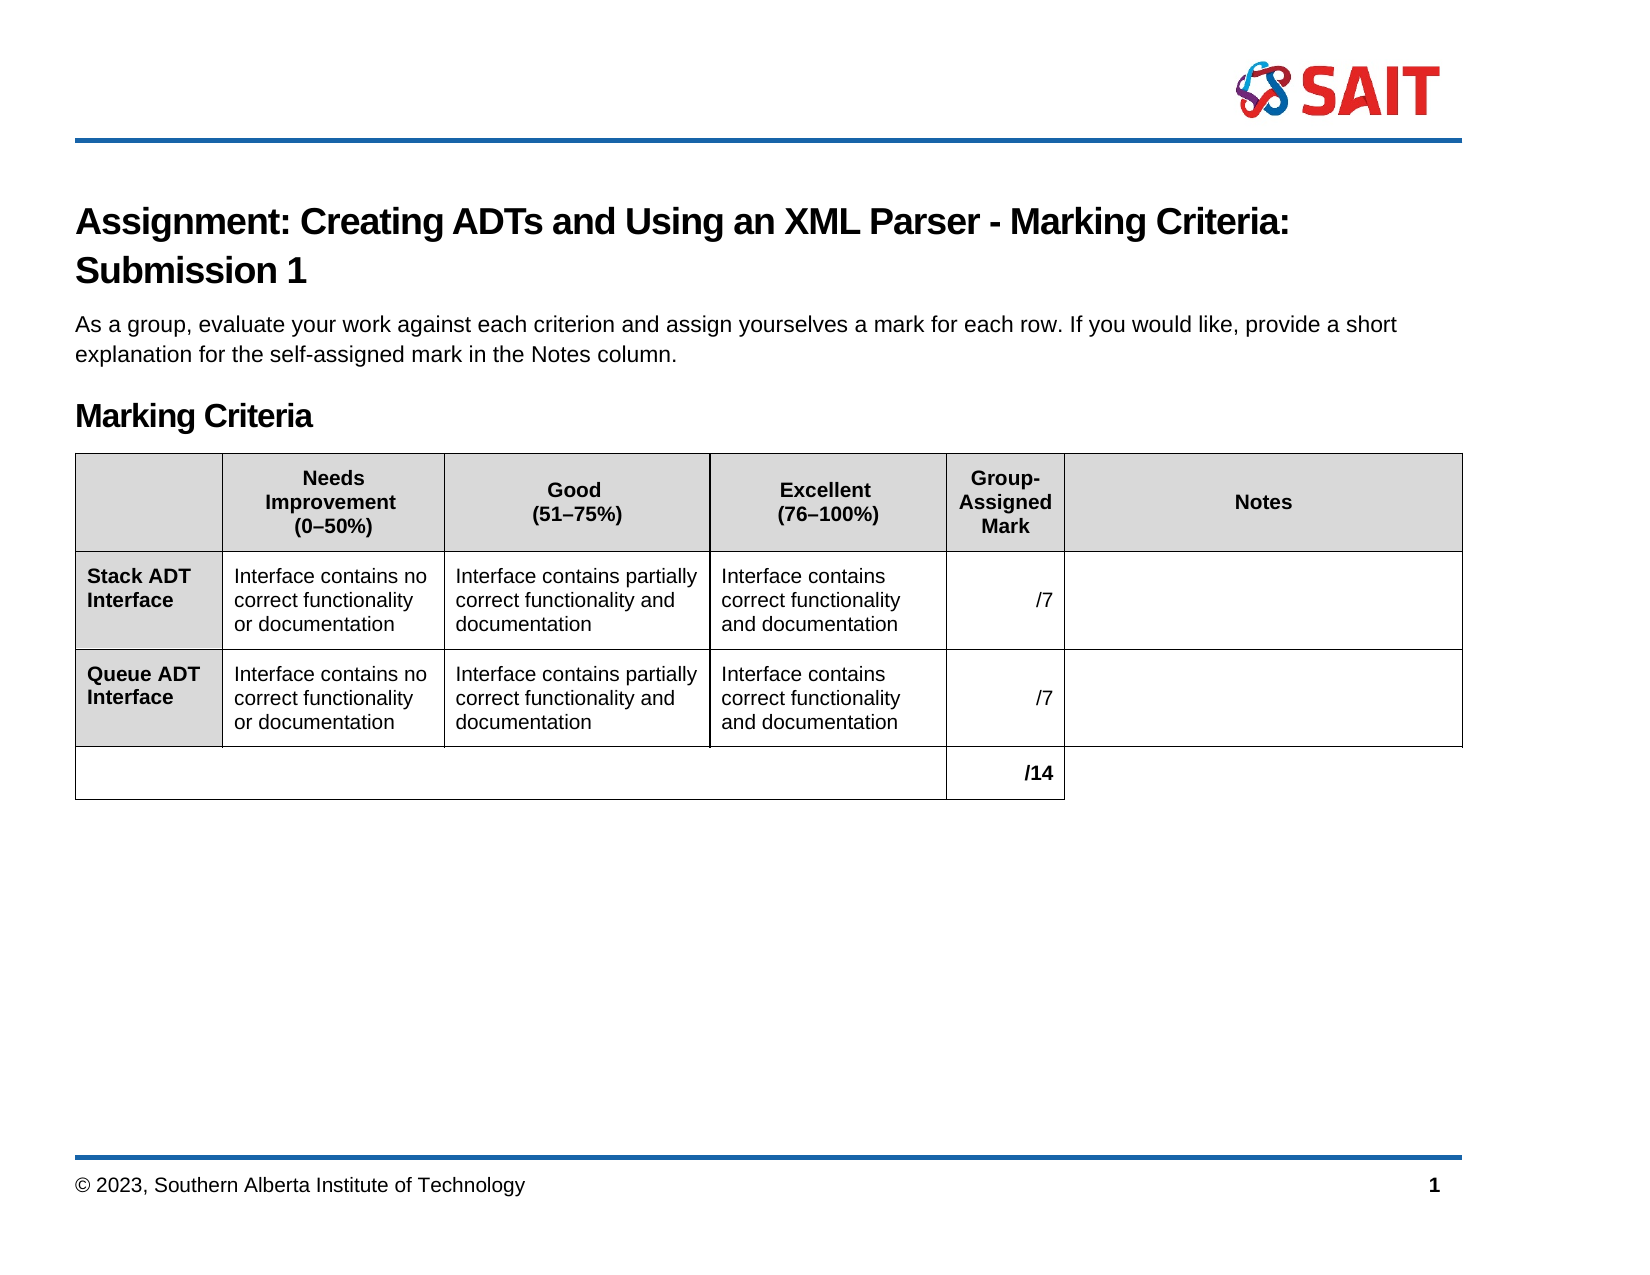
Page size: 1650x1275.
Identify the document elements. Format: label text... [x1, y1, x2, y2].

table_cell Interface contains partially correct functionality and documentation [445, 552, 709, 648]
table_cell [1065, 552, 1462, 648]
table_header Excellent (76–100%) [711, 454, 946, 551]
table_header Group-Assigned Mark [947, 454, 1064, 551]
table_cell Interface contains no correct functionality or documentation [223, 552, 444, 648]
table_cell /7 [947, 650, 1064, 746]
table_cell Interface contains no correct functionality or documentation [223, 650, 444, 746]
table_cell [76, 747, 946, 799]
table_cell Stack ADT Interface [76, 552, 222, 648]
table_cell Interface contains partially correct functionality and documentation [445, 650, 709, 746]
table_cell [1065, 650, 1462, 746]
table_cell /7 [947, 552, 1064, 648]
table_cell /14 [947, 747, 1064, 799]
table_header [76, 454, 222, 551]
picture [1212, 37, 1463, 142]
table_header Good (51–75%) [445, 454, 709, 551]
table_header Needs Improvement (0–50%) [223, 454, 444, 551]
text As a group, evaluate your work against each criterion and assign yourselves a mark for each row. If you would like, provide a short explanation for the self-assigned mark in the Notes column. [75, 311, 1462, 367]
subtitle Assignment: Creating ADTs and Using an XML Parser - Marking Criteria: Submission 1 [75, 199, 1462, 292]
subtitle Marking Criteria [75, 396, 1462, 434]
table_header Notes [1065, 454, 1462, 551]
table_cell Interface contains correct functionality and documentation [711, 650, 946, 746]
table_cell Queue ADT Interface [76, 650, 222, 746]
table_cell Interface contains correct functionality and documentation [711, 552, 946, 648]
